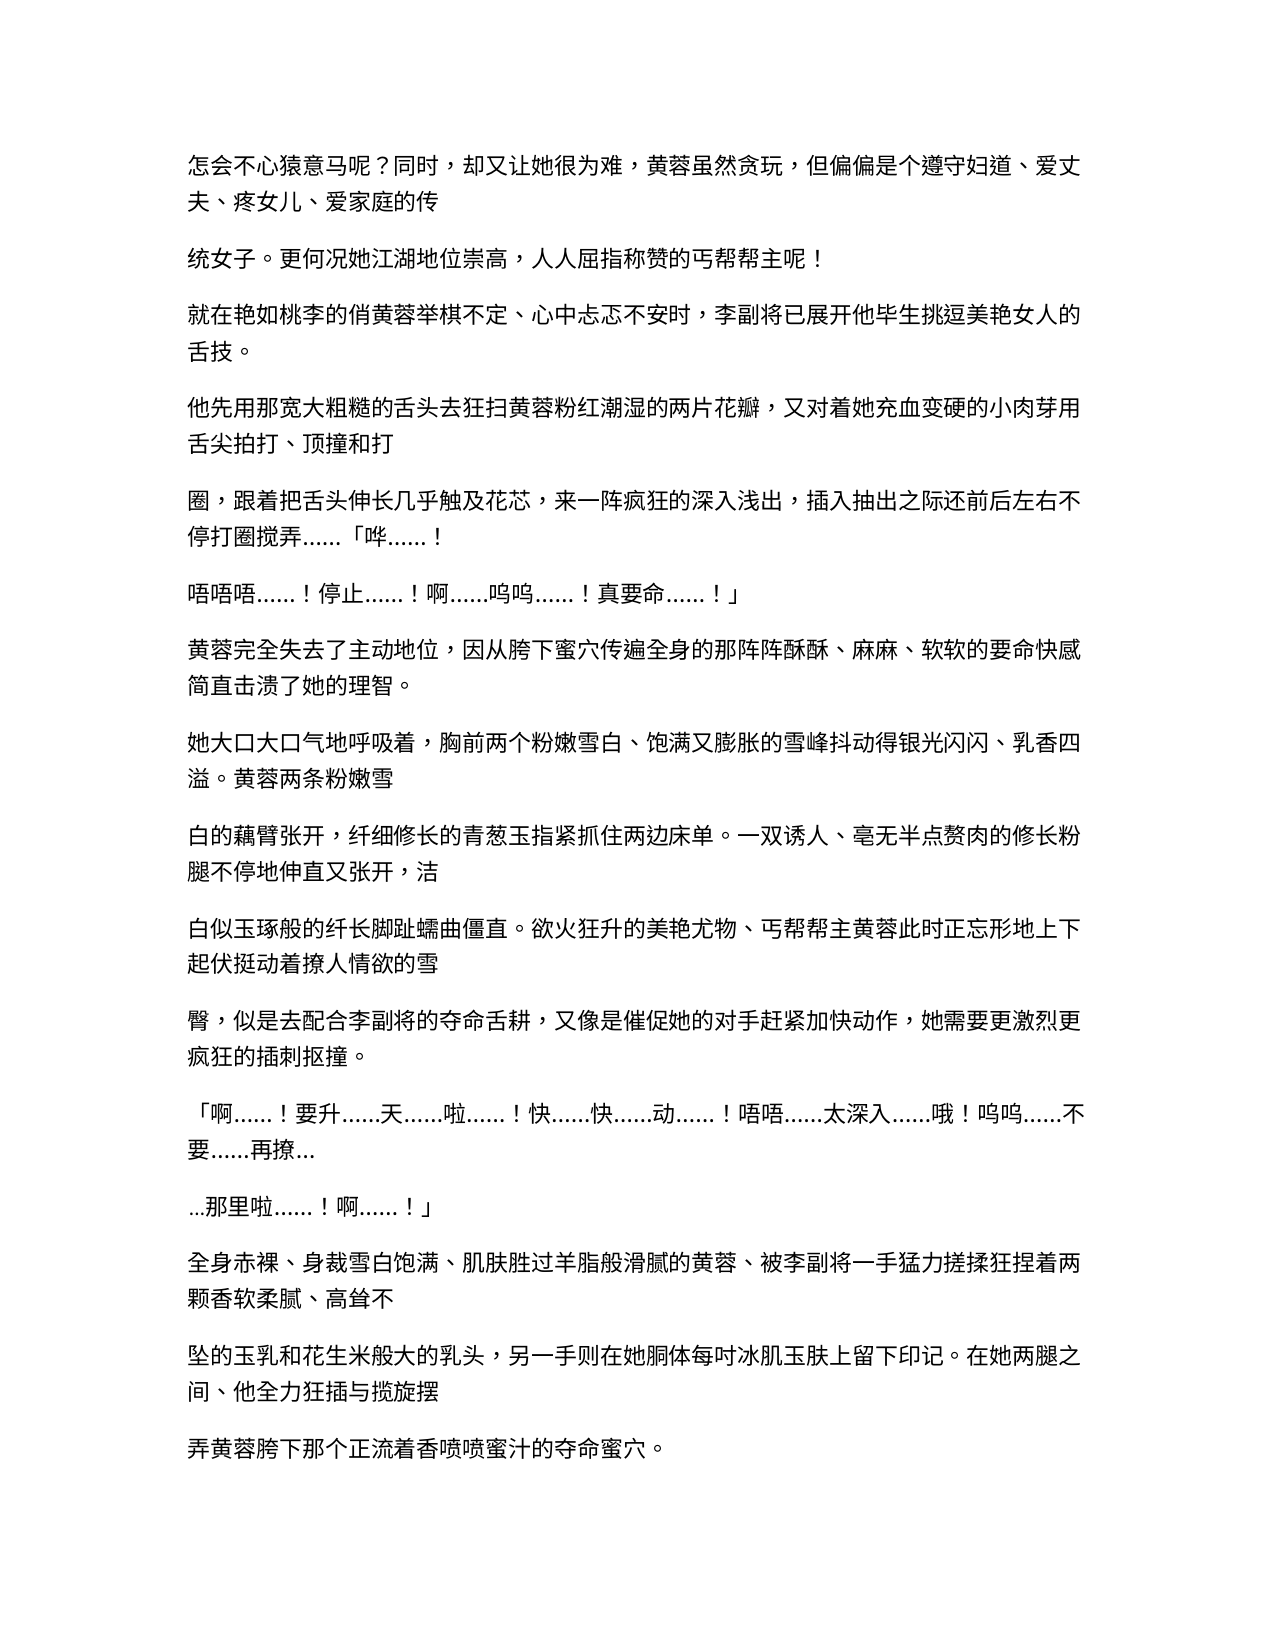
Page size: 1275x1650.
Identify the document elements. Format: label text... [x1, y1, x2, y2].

text 黄蓉完全失去了主动地位，因从胯下蜜穴传遍全身的那阵阵酥酥、麻麻、软软的要命快感简直击溃了她的理智。 [187, 634, 1087, 702]
text 「啊……！要升……天……啦……！快……快……动……！唔唔……太深入……哦！呜呜……不要……再撩… [187, 1098, 1087, 1165]
text 圈，跟着把舌头伸长几乎触及花芯，来一阵疯狂的深入浅出，插入抽出之际还前后左右不停打圈搅弄……「哗……！ [187, 485, 1087, 552]
text 怎会不心猿意马呢？同时，却又让她很为难，黄蓉虽然贪玩，但偏偏是个遵守妇道、爱丈夫、疼女儿、爱家庭的传 [187, 150, 1087, 217]
text 臀，似是去配合李副将的夺命舌耕，又像是催促她的对手赶紧加快动作，她需要更激烈更疯狂的插刺抠撞。 [187, 1005, 1087, 1072]
text 他先用那宽大粗糙的舌头去狂扫黄蓉粉红潮湿的两片花瓣，又对着她充血变硬的小肉芽用舌尖拍打、顶撞和打 [187, 392, 1087, 459]
text 全身赤裸、身裁雪白饱满、肌肤胜过羊脂般滑腻的黄蓉、被李副将一手猛力搓揉狂捏着两颗香软柔腻、高耸不 [187, 1247, 1087, 1314]
text 弄黄蓉胯下那个正流着香喷喷蜜汁的夺命蜜穴。 [187, 1433, 1087, 1464]
text 她大口大口气地呼吸着，胸前两个粉嫩雪白、饱满又膨胀的雪峰抖动得银光闪闪、乳香四溢。黄蓉两条粉嫩雪 [187, 727, 1087, 794]
text 白的藕臂张开，纤细修长的青葱玉指紧抓住两边床单。一双诱人、亳无半点赘肉的修长粉腿不停地伸直又张开，洁 [187, 820, 1087, 887]
text …那里啦……！啊……！」 [187, 1191, 1087, 1222]
text 统女子。更何况她江湖地位崇高，人人屈指称赞的丐帮帮主呢！ [187, 243, 1087, 274]
text 唔唔唔……！停止……！啊……呜呜……！真要命……！」 [187, 578, 1087, 609]
text 白似玉琢般的纤长脚趾蠕曲僵直。欲火狂升的美艳尤物、丐帮帮主黄蓉此时正忘形地上下起伏挺动着撩人情欲的雪 [187, 912, 1087, 980]
text 就在艳如桃李的俏黄蓉举棋不定、心中忐忑不安时，李副将已展开他毕生挑逗美艳女人的舌技。 [187, 299, 1087, 367]
text 坠的玉乳和花生米般大的乳头，另一手则在她胴体每吋冰肌玉肤上留下印记。在她两腿之间、他全力狂插与揽旋摆 [187, 1340, 1087, 1407]
